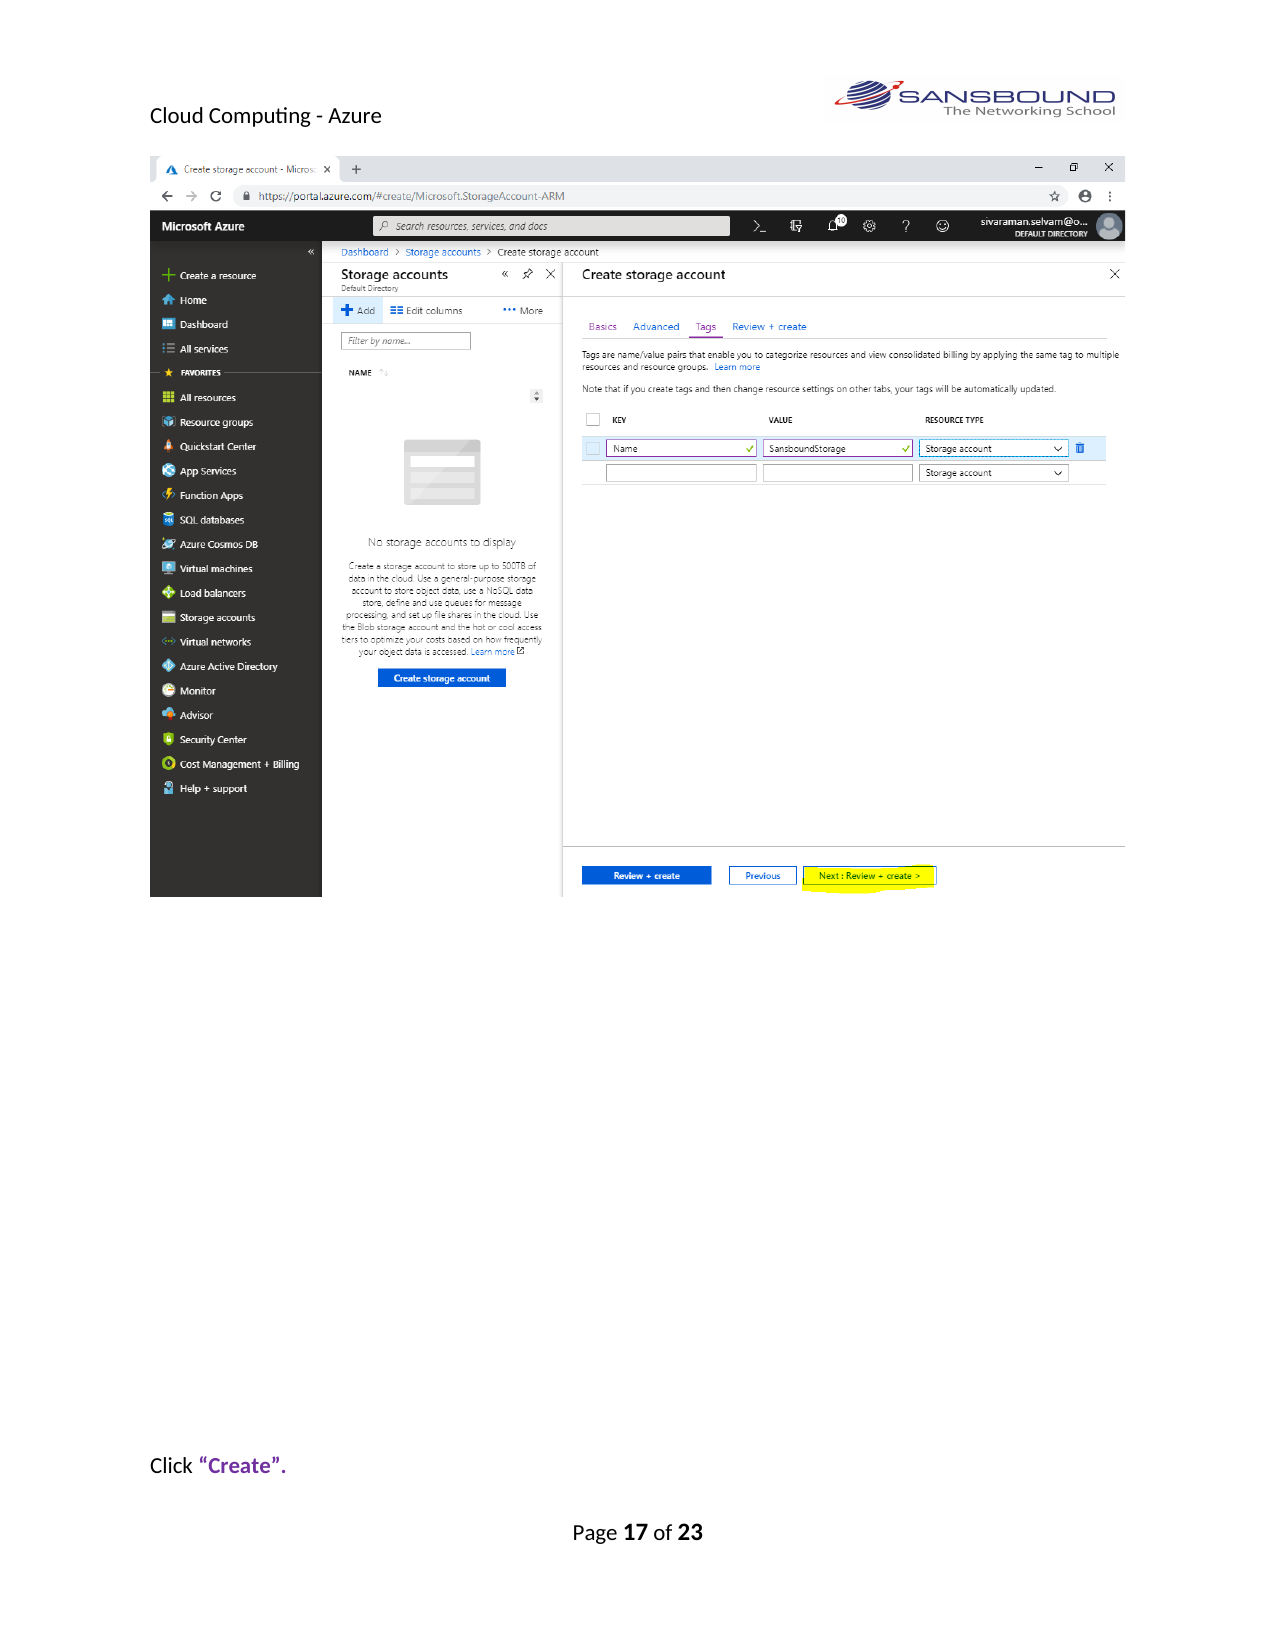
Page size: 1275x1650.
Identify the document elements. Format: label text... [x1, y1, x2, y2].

picture [150, 156, 1125, 897]
picture [823, 75, 1125, 124]
text Click “Create”. [150, 1452, 1125, 1480]
